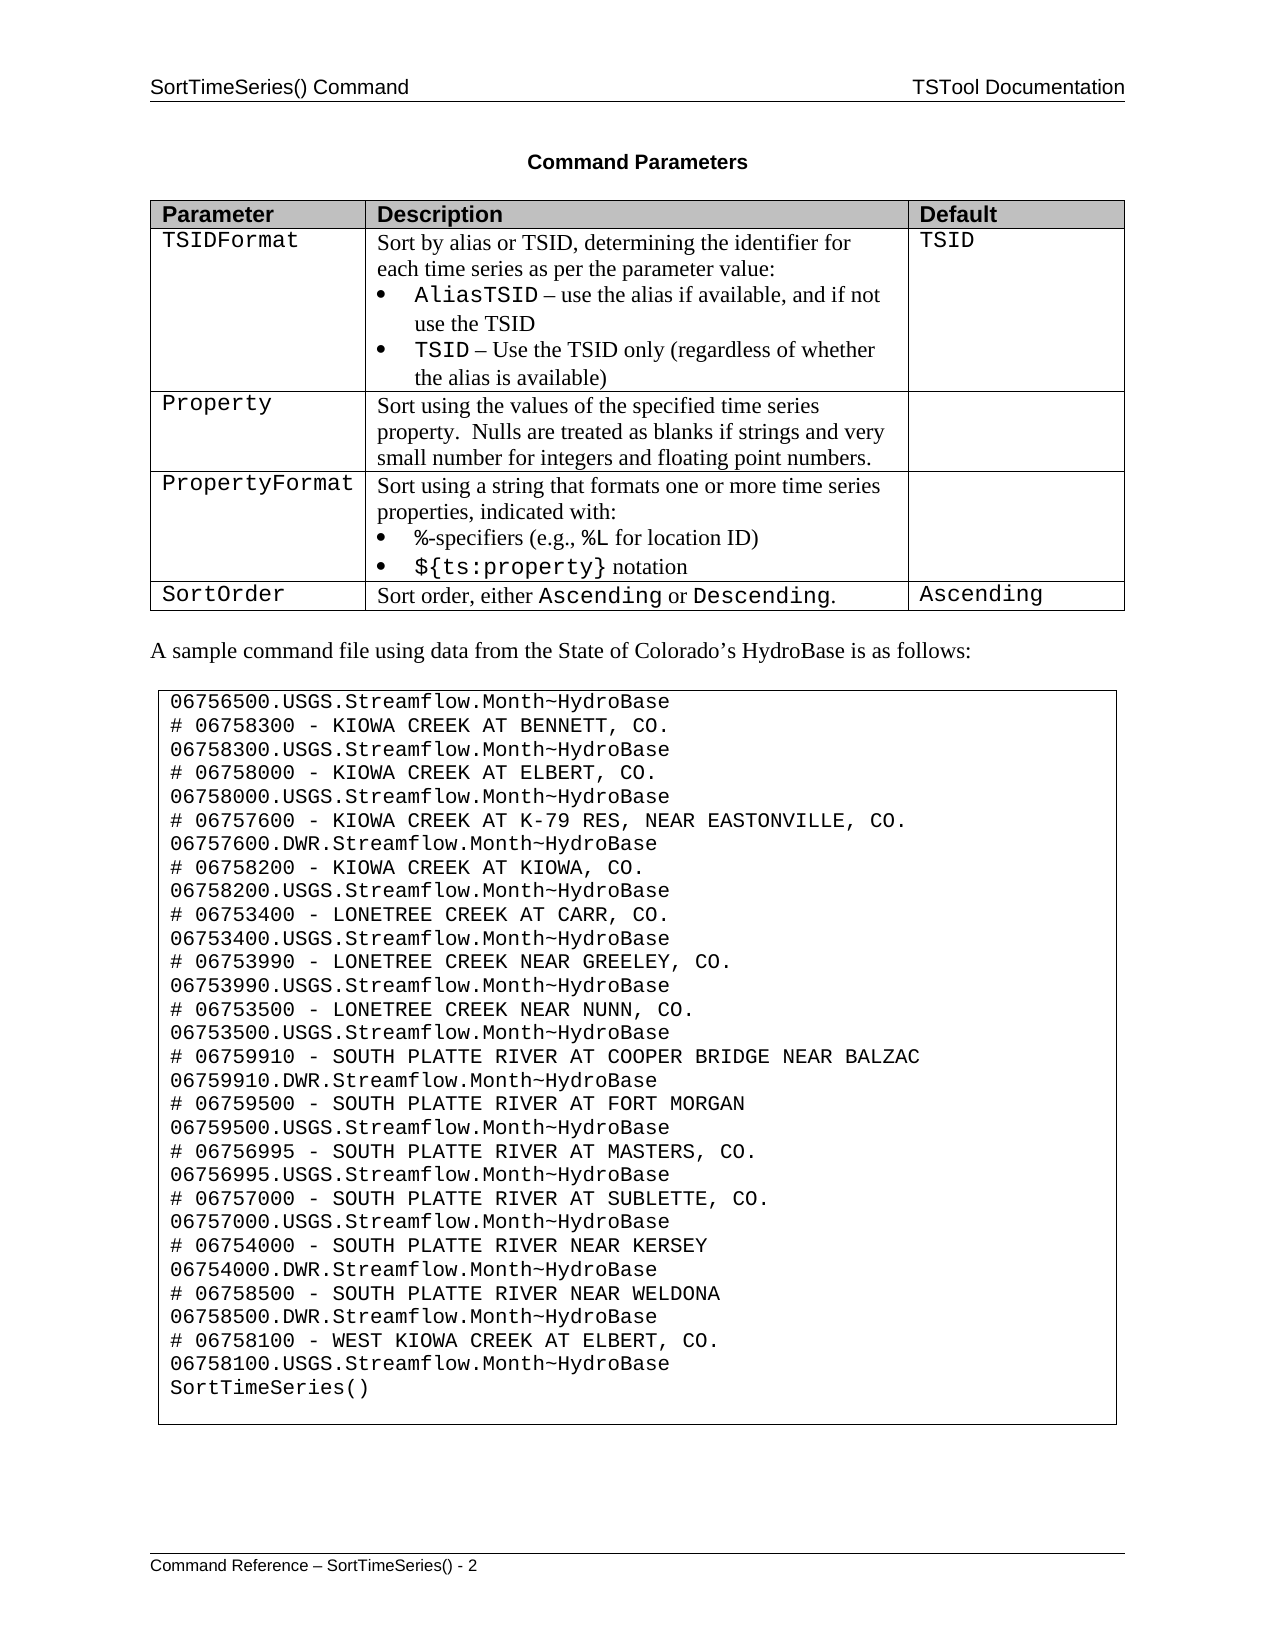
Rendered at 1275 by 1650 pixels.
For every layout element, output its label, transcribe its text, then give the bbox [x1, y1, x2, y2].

table_cell Property [151, 392, 365, 471]
title Command Parameters [150, 150, 1125, 174]
table_header Description [366, 201, 908, 228]
table_cell [909, 392, 1124, 471]
table_cell SortOrder [151, 582, 365, 610]
table_cell Sort by alias or TSID, determining the identifier for each time series as per the parameter value: AliasTSID – use the alias if available, and if not use the TSID TSID – Use the TSID only (regardless of whether the alias is available) [366, 229, 908, 391]
table_cell [909, 472, 1124, 581]
table_cell Ascending [909, 582, 1124, 610]
table_cell PropertyFormat [151, 472, 365, 581]
table_cell TSIDFormat [151, 229, 365, 391]
text A sample command file using data from the State of Colorado’s HydroBase is as follows: [150, 638, 1125, 664]
table_cell Sort using a string that formats one or more time series properties, indicated with: %-specifiers (e.g., %L for location ID) ${ts:property} notation [366, 472, 908, 581]
table_header 06756500.USGS.Streamflow.Month~HydroBase # 06758300 - KIOWA CREEK AT BENNETT, CO. 06758300.USGS.Streamflow.Month~HydroBase # 06758000 - KIOWA CREEK AT ELBERT, CO. 06758000.USGS.Streamflow.Month~HydroBase # 06757600 - KIOWA CREEK AT K-79 RES, NEAR EASTONVILLE, CO. 06757600.DWR.Streamflow.Month~HydroBase # 06758200 - KIOWA CREEK AT KIOWA, CO. 06758200.USGS.Streamflow.Month~HydroBase # 06753400 - LONETREE CREEK AT CARR, CO. 06753400.USGS.Streamflow.Month~HydroBase # 06753990 - LONETREE CREEK NEAR GREELEY, CO. 06753990.USGS.Streamflow.Month~HydroBase # 06753500 - LONETREE CREEK NEAR NUNN, CO. 06753500.USGS.Streamflow.Month~HydroBase # 06759910 - SOUTH PLATTE RIVER AT COOPER BRIDGE NEAR BALZAC 06759910.DWR.Streamflow.Month~HydroBase # 06759500 - SOUTH PLATTE RIVER AT FORT MORGAN 06759500.USGS.Streamflow.Month~HydroBase # 06756995 - SOUTH PLATTE RIVER AT MASTERS, CO. 06756995.USGS.Streamflow.Month~HydroBase # 06757000 - SOUTH PLATTE RIVER AT SUBLETTE, CO. 06757000.USGS.Streamflow.Month~HydroBase # 06754000 - SOUTH PLATTE RIVER NEAR KERSEY 06754000.DWR.Streamflow.Month~HydroBase # 06758500 - SOUTH PLATTE RIVER NEAR WELDONA 06758500.DWR.Streamflow.Month~HydroBase # 06758100 - WEST KIOWA CREEK AT ELBERT, CO. 06758100.USGS.Streamflow.Month~HydroBase SortTimeSeries() [159, 691, 1116, 1424]
table_cell TSID [909, 229, 1124, 391]
table_header Parameter [151, 201, 365, 228]
table_cell Sort order, either Ascending or Descending. [366, 582, 908, 610]
table_header Default [909, 201, 1124, 228]
table_cell Sort using the values of the specified time series property. Nulls are treated as blanks if strings and very small number for integers and floating point numbers. [366, 392, 908, 471]
